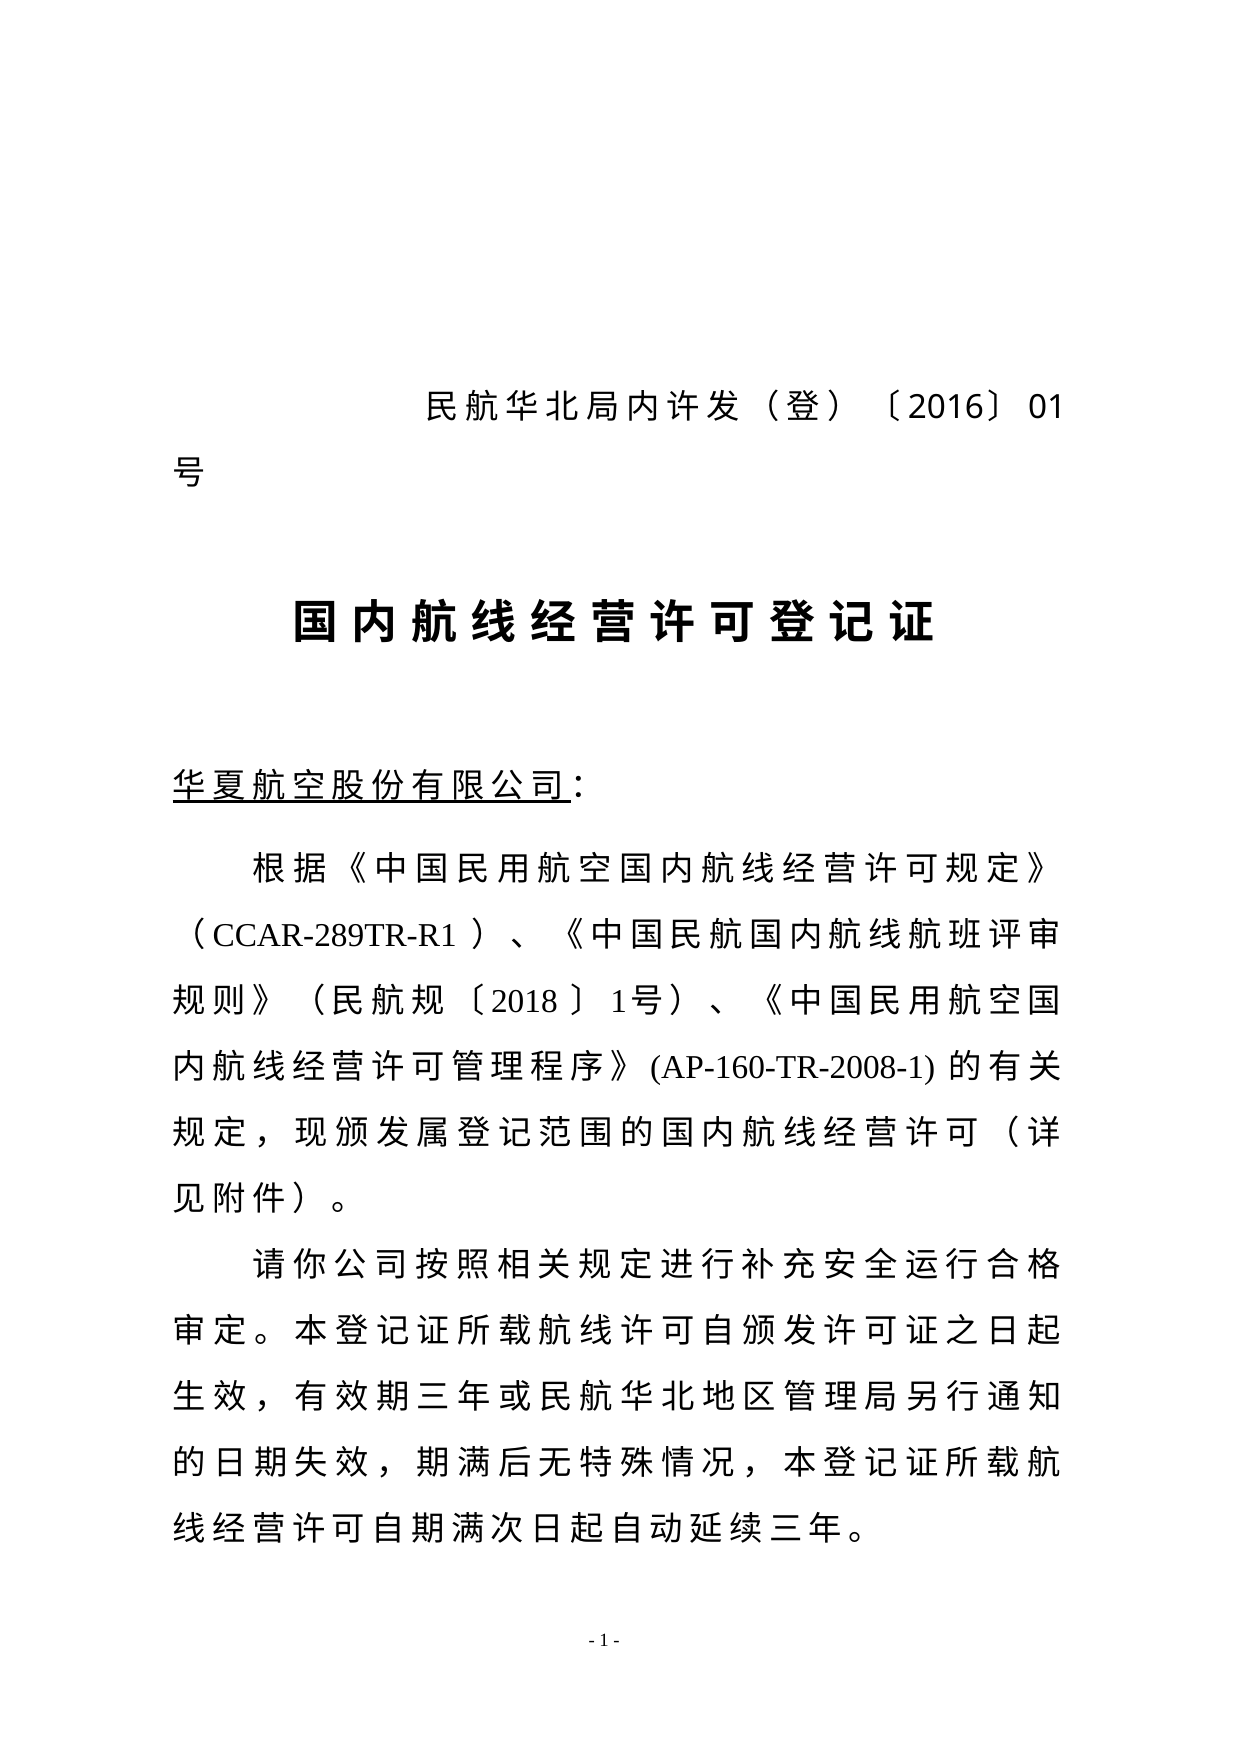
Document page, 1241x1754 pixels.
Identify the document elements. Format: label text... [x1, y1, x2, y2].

text 华夏航空股份有限公司： [172, 750, 1068, 816]
text 根据《中国民用航空国内航线经营许可规定》（CCAR-289TR-R1）、《中国民航国内航线航班评审规则》（民航规〔2018〕1号）、《中国民用航空国内航线经营许可管理程序》(AP-160-TR-2008-1)的有关规定，现颁发属登记范围的国内航线经营许可（详见附件）。 [172, 833, 1068, 1229]
text 请你公司按照相关规定进行补充安全运行合格审定。本登记证所载航线许可自颁发许可证之日起生效，有效期三年或民航华北地区管理局另行通知的日期失效，期满后无特殊情况，本登记证所载航线经营许可自期满次日起自动延续三年。 [172, 1229, 1068, 1559]
text 民航华北局内许发（登）〔2016〕01号 [172, 371, 1068, 503]
text 国内航线经营许可登记证 [172, 569, 1068, 668]
